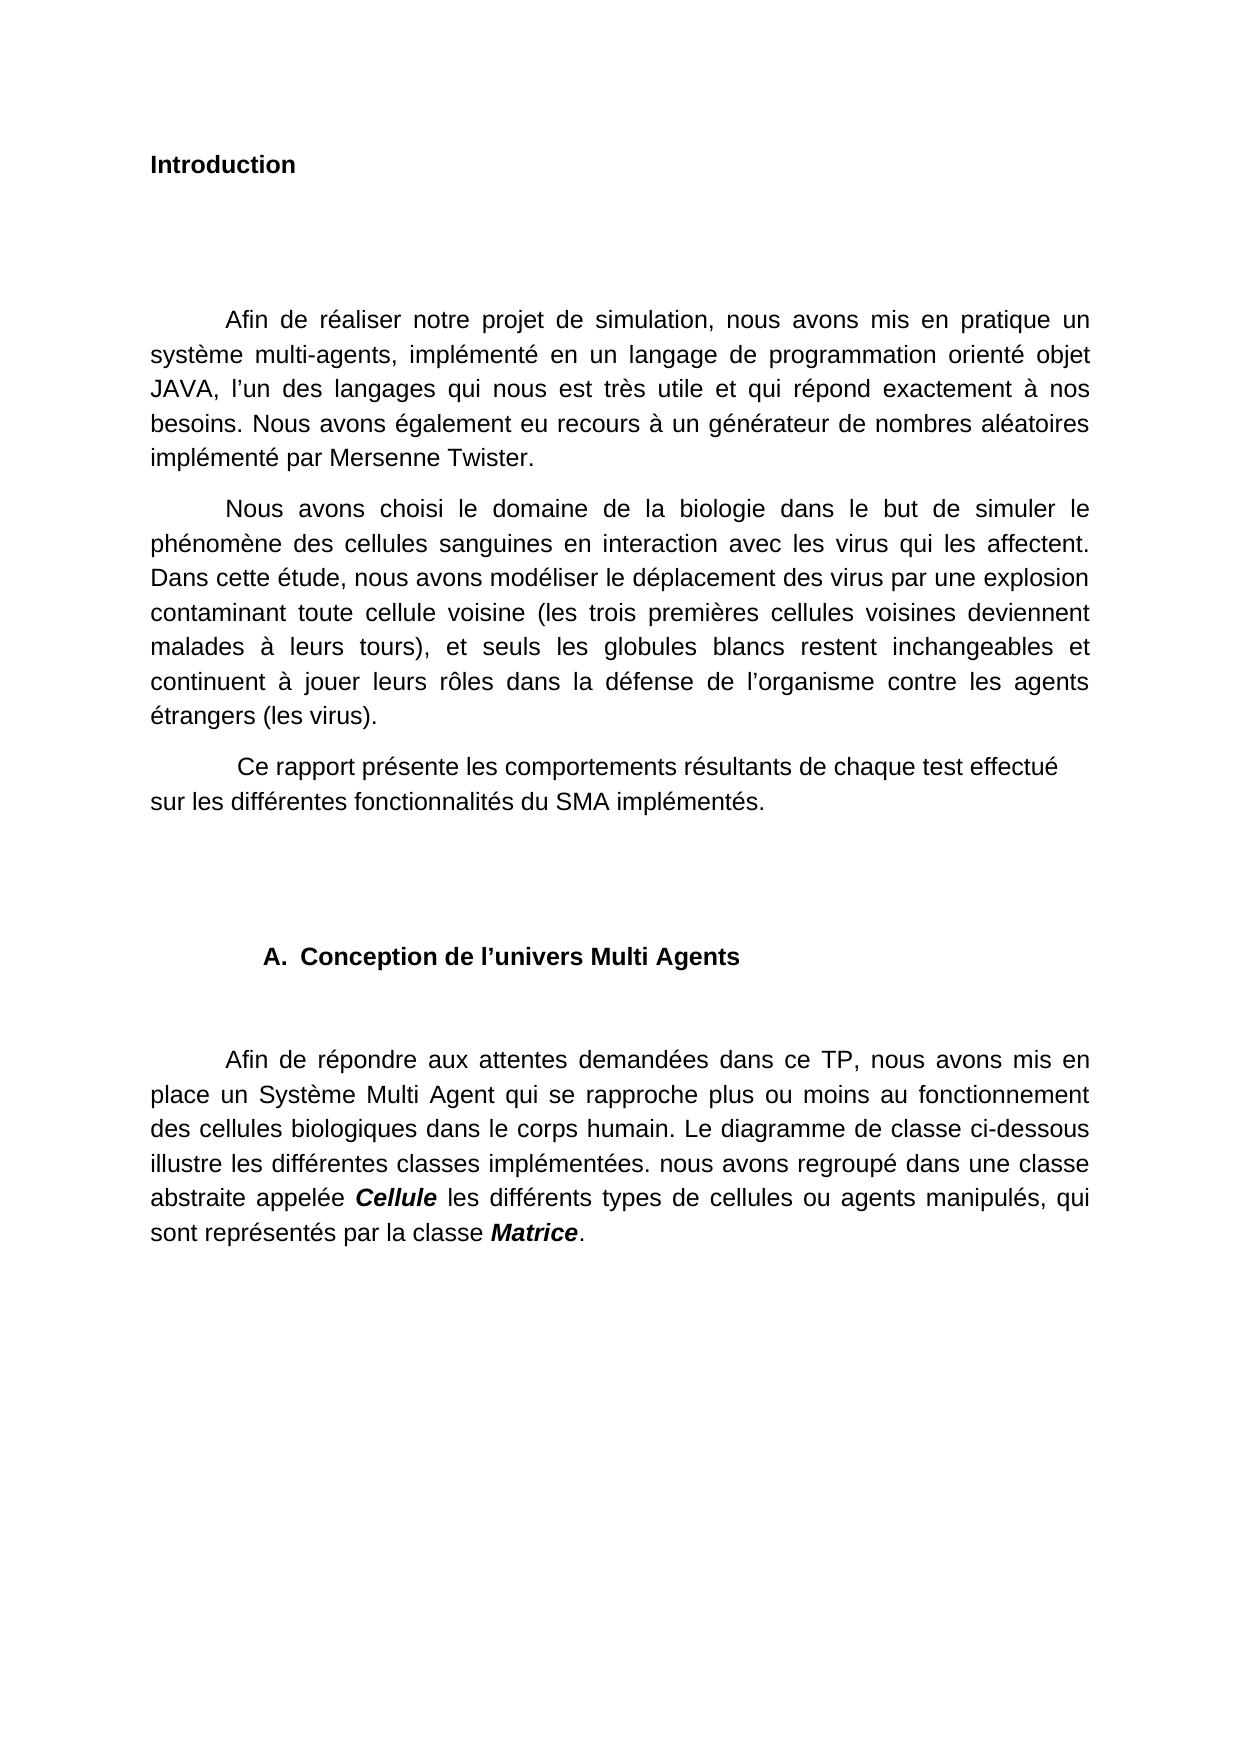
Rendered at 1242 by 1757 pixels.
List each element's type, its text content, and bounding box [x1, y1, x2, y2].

subtitle Conception de l’univers Multi Agents [263, 942, 1231, 971]
text Ce rapport présente les comportements résultants de chaque test effectué sur les différentes fonctionnalités du SMA implémentés. [150, 752, 1091, 816]
text Nous avons choisi le domaine de la biologie dans le but de simuler le phénomène des cellules sanguines en interaction avec les virus qui les affectent. Dans cette étude, nous avons modéliser le déplacement des virus par une explosion contaminant toute cellule voisine (les trois premières cellules voisines deviennent malades à leurs tours), et seuls les globules blancs restent inchangeables et continuent à jouer leurs rôles dans la défense de l’organisme contre les agents étrangers (les virus). [150, 494, 1091, 730]
text Introduction [150, 150, 1231, 179]
text Afin de réaliser notre projet de simulation, nous avons mis en pratique un système multi-agents, implémenté en un langage de programmation orienté objet JAVA, l’un des langages qui nous est très utile et qui répond exactement à nos besoins. Nous avons également eu recours à un générateur de nombres aléatoires implémenté par Mersenne Twister. [150, 305, 1092, 472]
text Afin de répondre aux attentes demandées dans ce TP, nous avons mis en place un Système Multi Agent qui se rapproche plus ou moins au fonctionnement des cellules biologiques dans le corps humain. Le diagramme de classe ci-dessous illustre les différentes classes implémentées. nous avons regroupé dans une classe abstraite appelée Cellule les différents types de cellules ou agents manipulés, qui sont représentés par la classe Matrice. [150, 1045, 1091, 1246]
